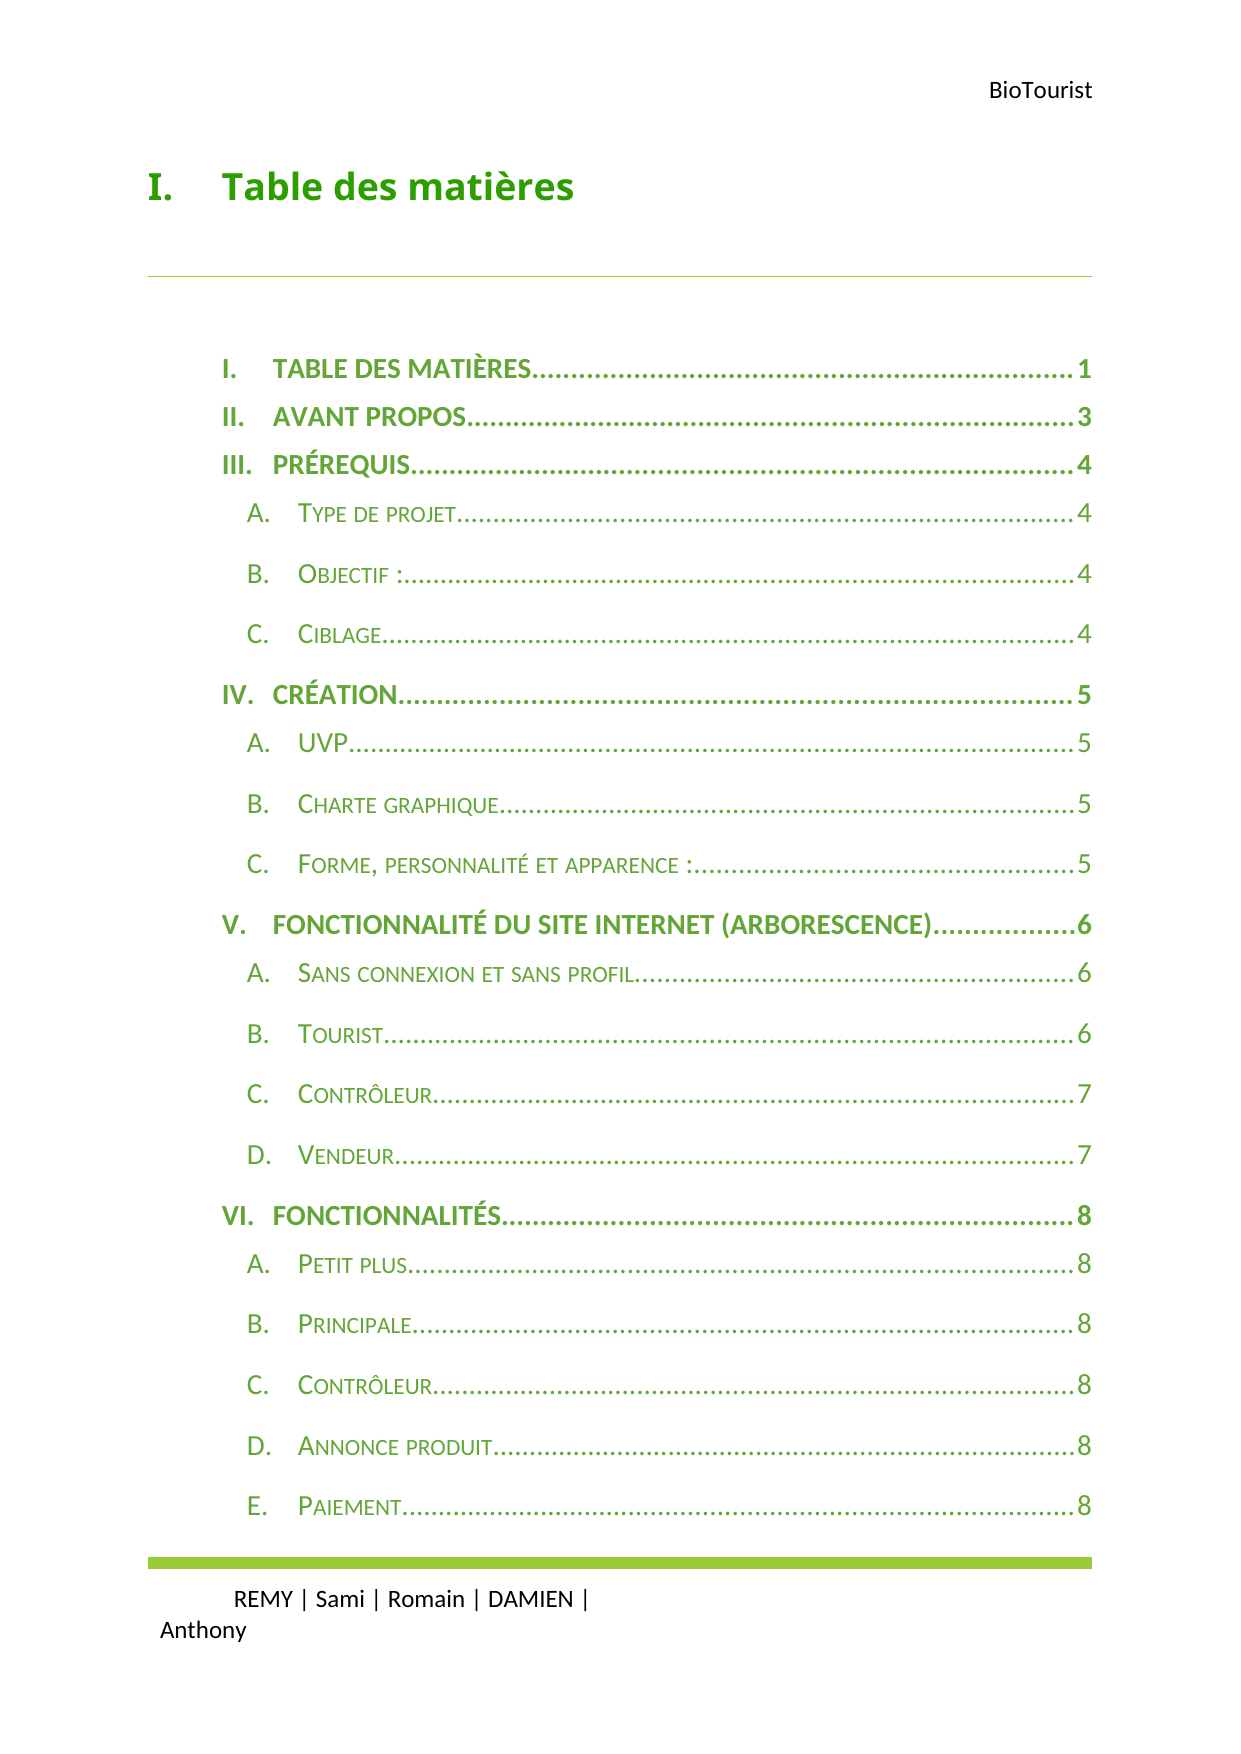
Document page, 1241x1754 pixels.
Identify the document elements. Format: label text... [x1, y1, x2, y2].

text E. Paiement 8 [173, 1487, 1092, 1523]
text D. Vendeur 7 [173, 1136, 1092, 1172]
text B. Charte graphique 5 [173, 785, 1092, 820]
text A. Type de projet 4 [173, 494, 1092, 530]
text C. Contrôleur 8 [173, 1366, 1092, 1402]
text C. Ciblage 4 [173, 615, 1092, 651]
subtitle Table des matières [148, 160, 1092, 276]
text B. Tourist 6 [173, 1015, 1092, 1050]
text I. Table des matières 1 [148, 350, 1092, 385]
text III. Prérequis 4 [148, 446, 1092, 482]
text IV. Création 5 [148, 676, 1092, 712]
text V. Fonctionnalité du site internet (Arborescence) 6 [148, 906, 1092, 942]
text C. Contrôleur 7 [173, 1075, 1092, 1111]
text B. Objectif : 4 [173, 555, 1092, 590]
text A. Petit plus 8 [173, 1245, 1092, 1280]
text A. UVP 5 [173, 724, 1092, 760]
text A. Sans connexion et sans profil 6 [173, 954, 1092, 990]
text B. Principale 8 [173, 1305, 1092, 1341]
text D. Annonce produit 8 [173, 1427, 1092, 1462]
text VI. Fonctionnalités 8 [148, 1197, 1092, 1232]
text II. Avant Propos 3 [148, 398, 1092, 433]
text C. Forme, personnalité et apparence : 5 [173, 845, 1092, 881]
